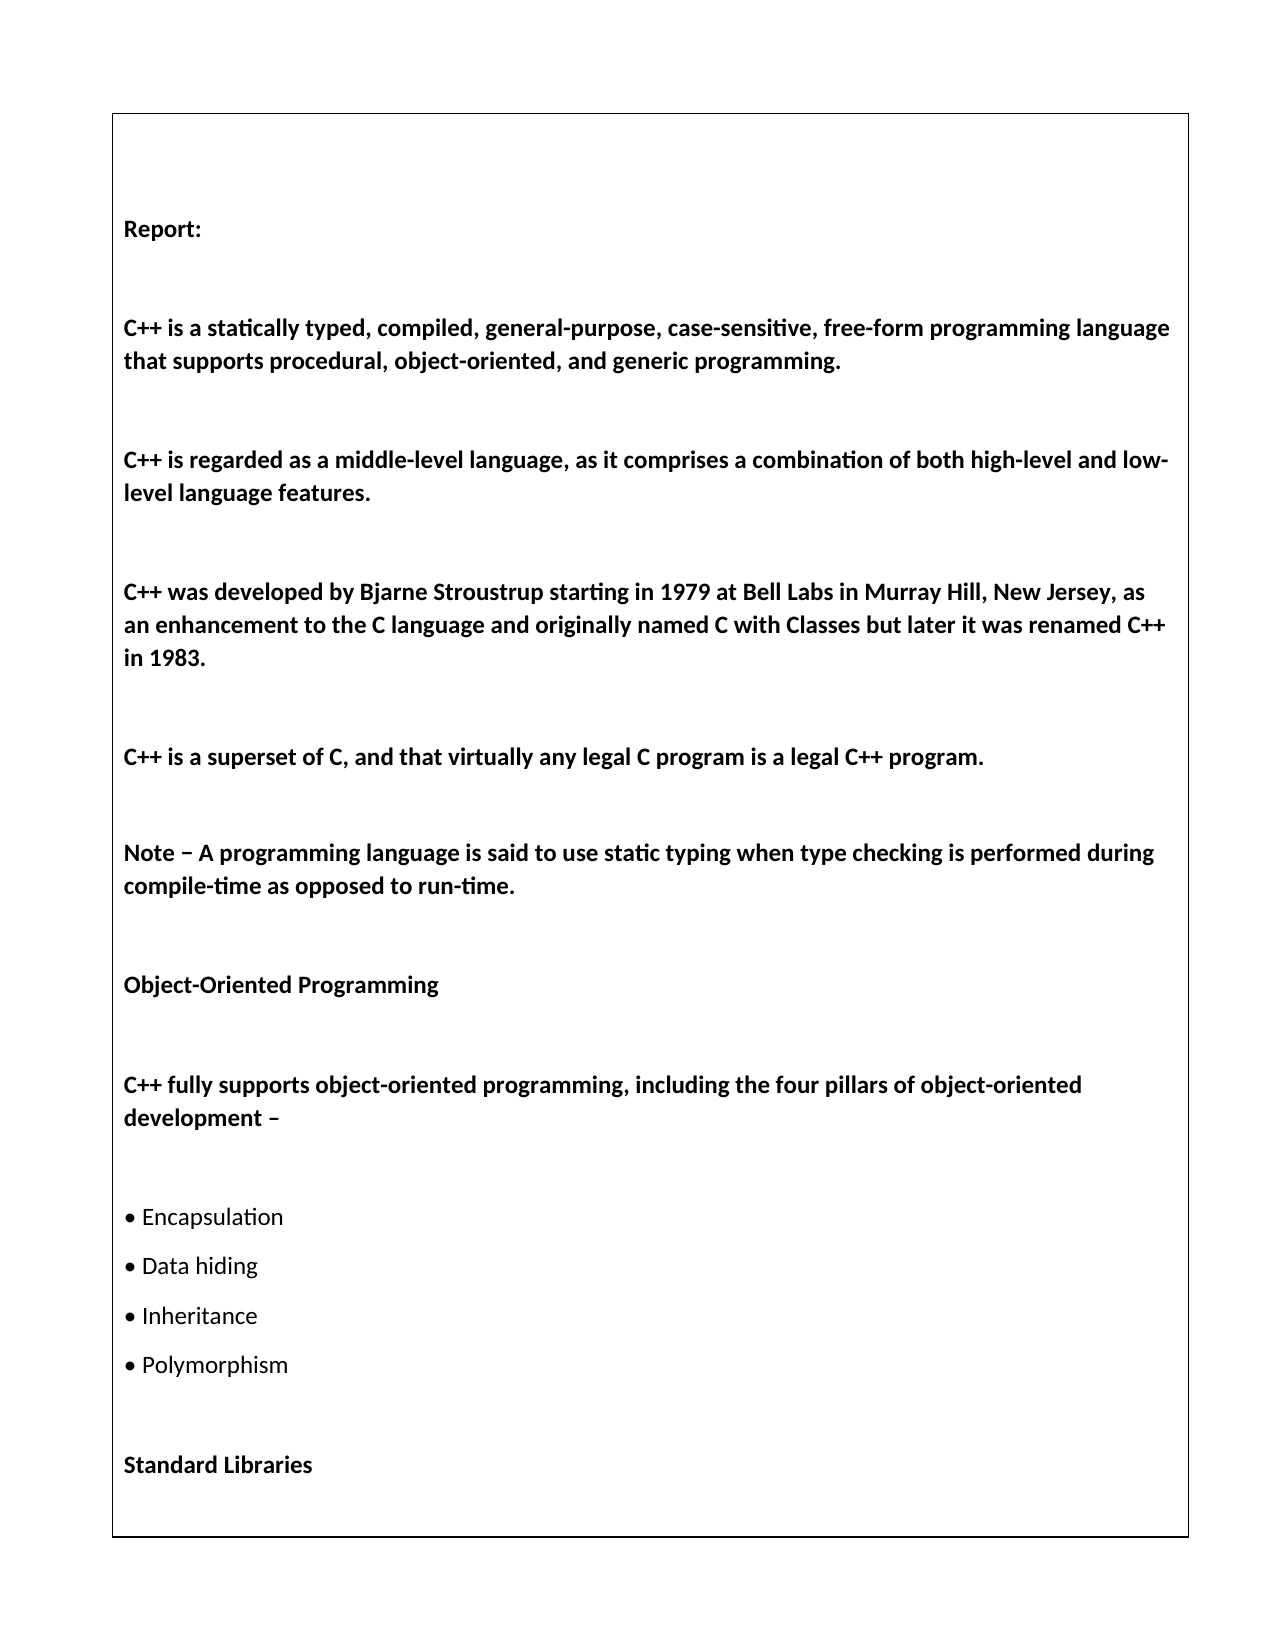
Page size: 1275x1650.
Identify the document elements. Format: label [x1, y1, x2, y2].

table_cell [113, 114, 1188, 1536]
